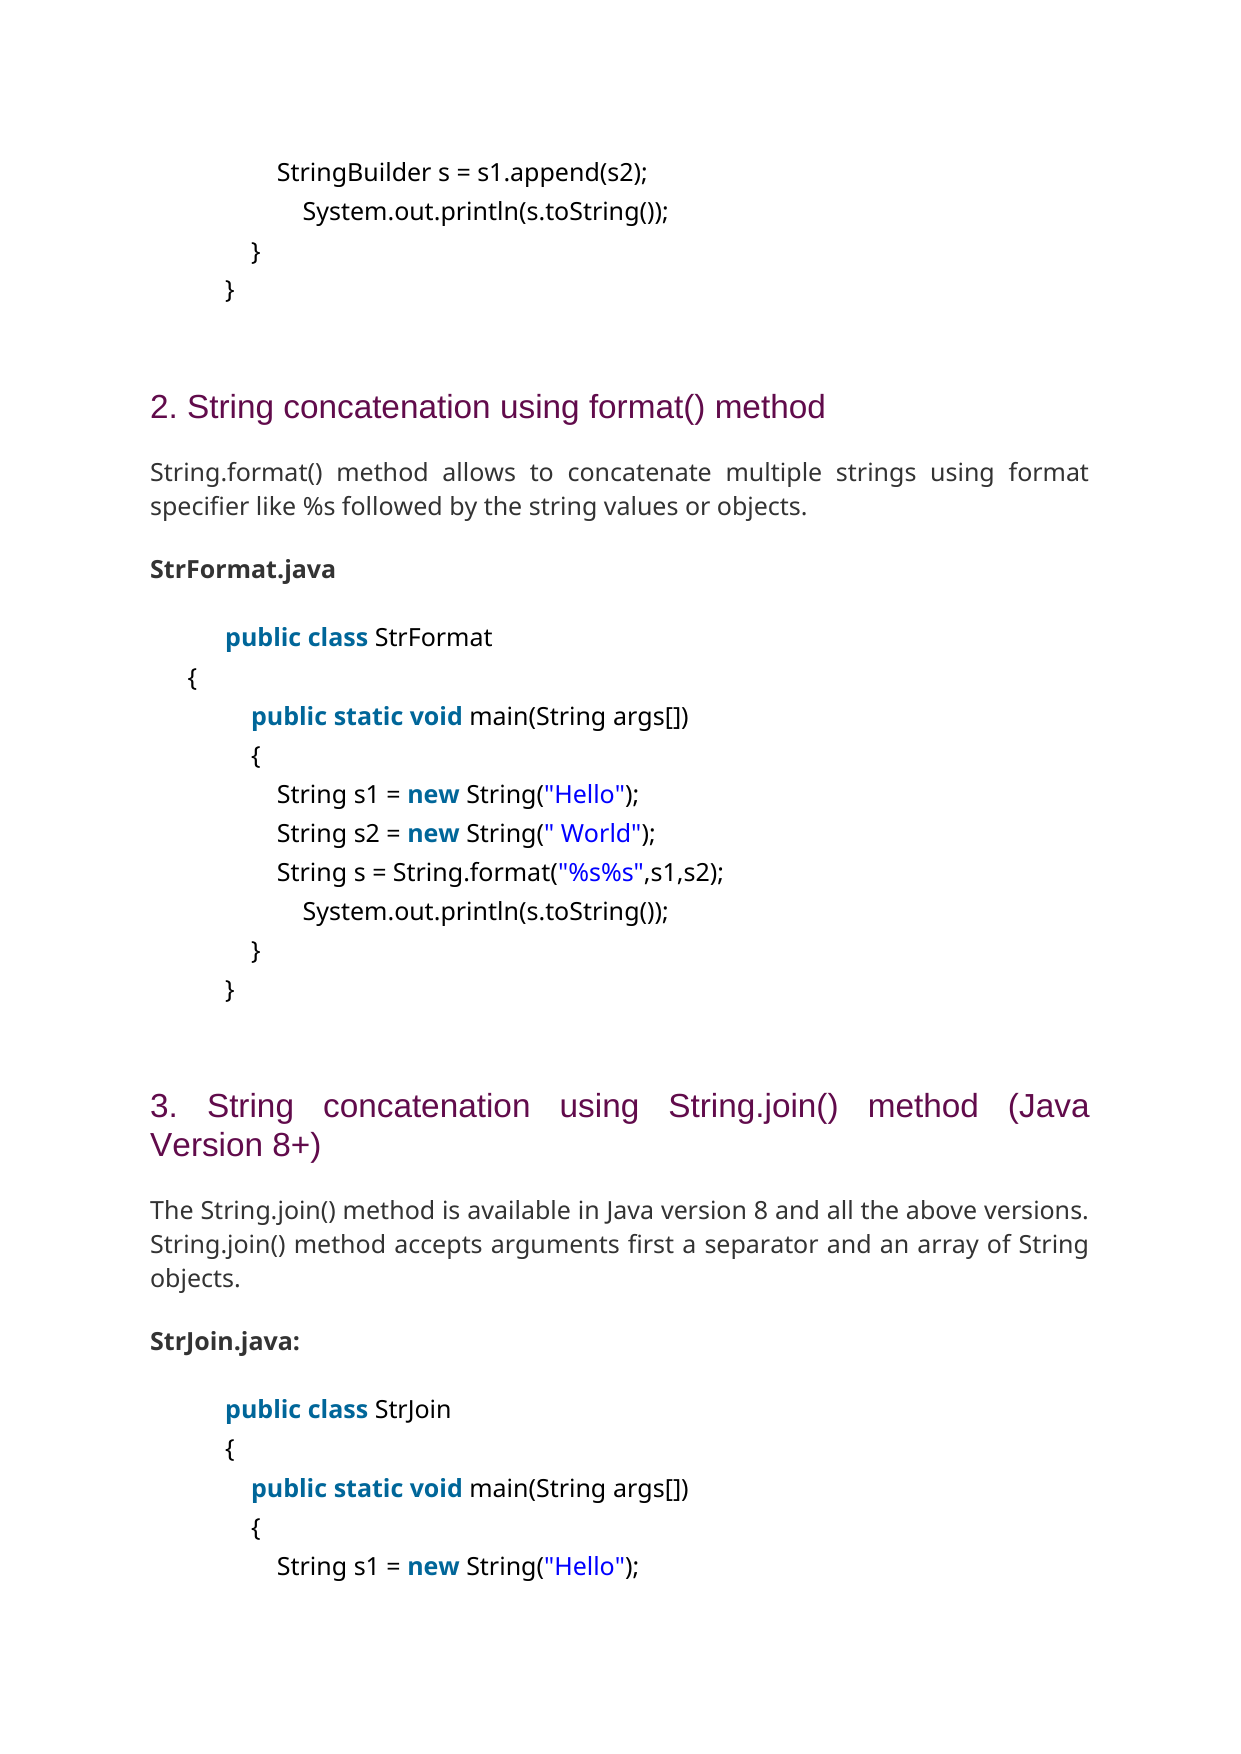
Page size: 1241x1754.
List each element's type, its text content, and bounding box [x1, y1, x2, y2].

text StrJoin.java: [150, 1324, 1090, 1358]
text public class StrJoin [225, 1387, 1090, 1426]
text String.format() method allows to concatenate multiple strings using format specifier like %s followed by the string values or objects. [150, 454, 1090, 523]
text System.out.println(s.toString()); [225, 189, 1090, 228]
text 3. String concatenation using String.join() method (Java Version 8+) [150, 1086, 1090, 1163]
text public static void main(String args[]) [225, 693, 1090, 732]
text } [225, 228, 1090, 267]
text public static void main(String args[]) [225, 1465, 1090, 1504]
text StrFormat.java [150, 552, 1090, 586]
text { [225, 732, 1090, 771]
text } [225, 267, 1090, 306]
text { [225, 1504, 1090, 1543]
text { [187, 654, 1090, 693]
text String s = String.format("%s%s",s1,s2); [225, 849, 1090, 888]
text String s2 = new String(" World"); [225, 810, 1090, 849]
text StringBuilder s = s1.append(s2); [225, 150, 1090, 189]
text 2. String concatenation using format() method [150, 387, 1090, 425]
text String s1 = new String("Hello"); [225, 1543, 1090, 1582]
text String s1 = new String("Hello"); [225, 771, 1090, 810]
text System.out.println(s.toString()); [225, 888, 1090, 928]
text } [225, 928, 1090, 967]
text public class StrFormat [225, 615, 1090, 654]
text } [225, 967, 1090, 1006]
text The String.join() method is available in Java version 8 and all the above versions. String.join() method accepts arguments first a separator and an array of String objects. [150, 1192, 1090, 1295]
text { [225, 1426, 1090, 1465]
